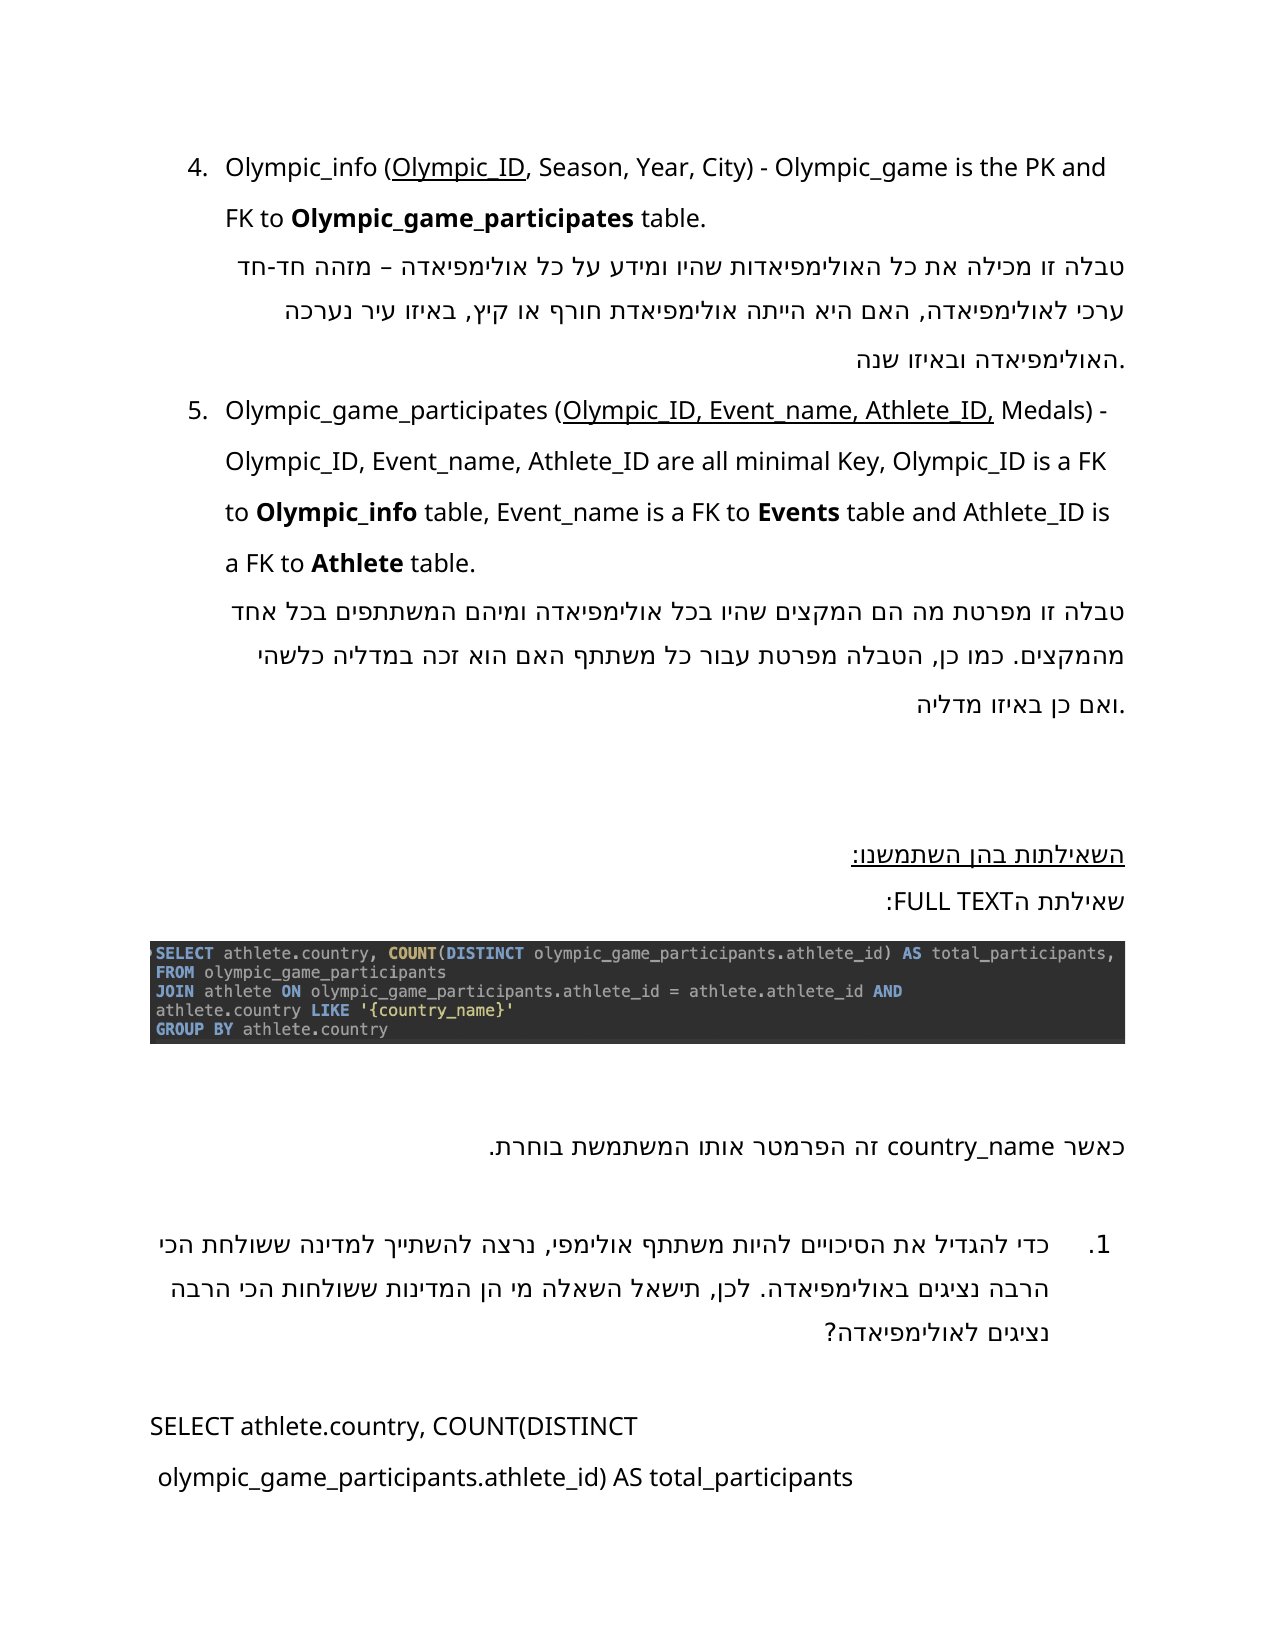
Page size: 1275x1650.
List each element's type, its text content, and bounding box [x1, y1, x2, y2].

list Olympic_game_participates (Olympic_ID, Event_name, Athlete_ID, Medals) - Olympic_ID, Event_name, Athlete_ID are all minimal Key, Olympic_ID is a FK to Olympic_info table, Event_name is a FK to Events table and Athlete_ID is a FK to Athlete table. [187, 393, 1125, 580]
text כאשר country_name זה הפרמטר אותו המשתמשת בוחרת. [150, 1128, 1125, 1163]
list טבלה זו מפרטת מה הם המקצים שהיו בכל אולימפיאדה ומיהם המשתתפים בכל אחד מהמקצים. כמו כן, הטבלה מפרטת עבור כל משתתף האם הוא זכה במדליה כלשהי ואם כן באיזו מדליה. [225, 597, 1125, 721]
text השאילתות בהן השתמשנו: [150, 840, 1125, 869]
list טבלה זו מכילה את כל האולימפיאדות שהיו ומידע על כל אולימפיאדה – מזהה חד-חד ערכי לאולימפיאדה, האם היא הייתה אולימפיאדת חורף או קיץ, באיזו עיר נערכה האולימפיאדה ובאיזו שנה. [225, 252, 1125, 376]
list Olympic_info (Olympic_ID, Season, Year, City) - Olympic_game is the PK and FK to Olympic_game_participates table. [187, 150, 1125, 235]
text שאילתת הFULL TEXT: [150, 884, 1125, 918]
picture [150, 941, 1125, 1044]
list כדי להגדיל את הסיכויים להיות משתתף אולימפי, נרצה להשתייך למדינה ששולחת הכי הרבה נציגים באולימפיאדה. לכן, תישאל השאלה מי הן המדינות ששולחות הכי הרבה נציגים לאולימפיאדה? [150, 1231, 1087, 1393]
